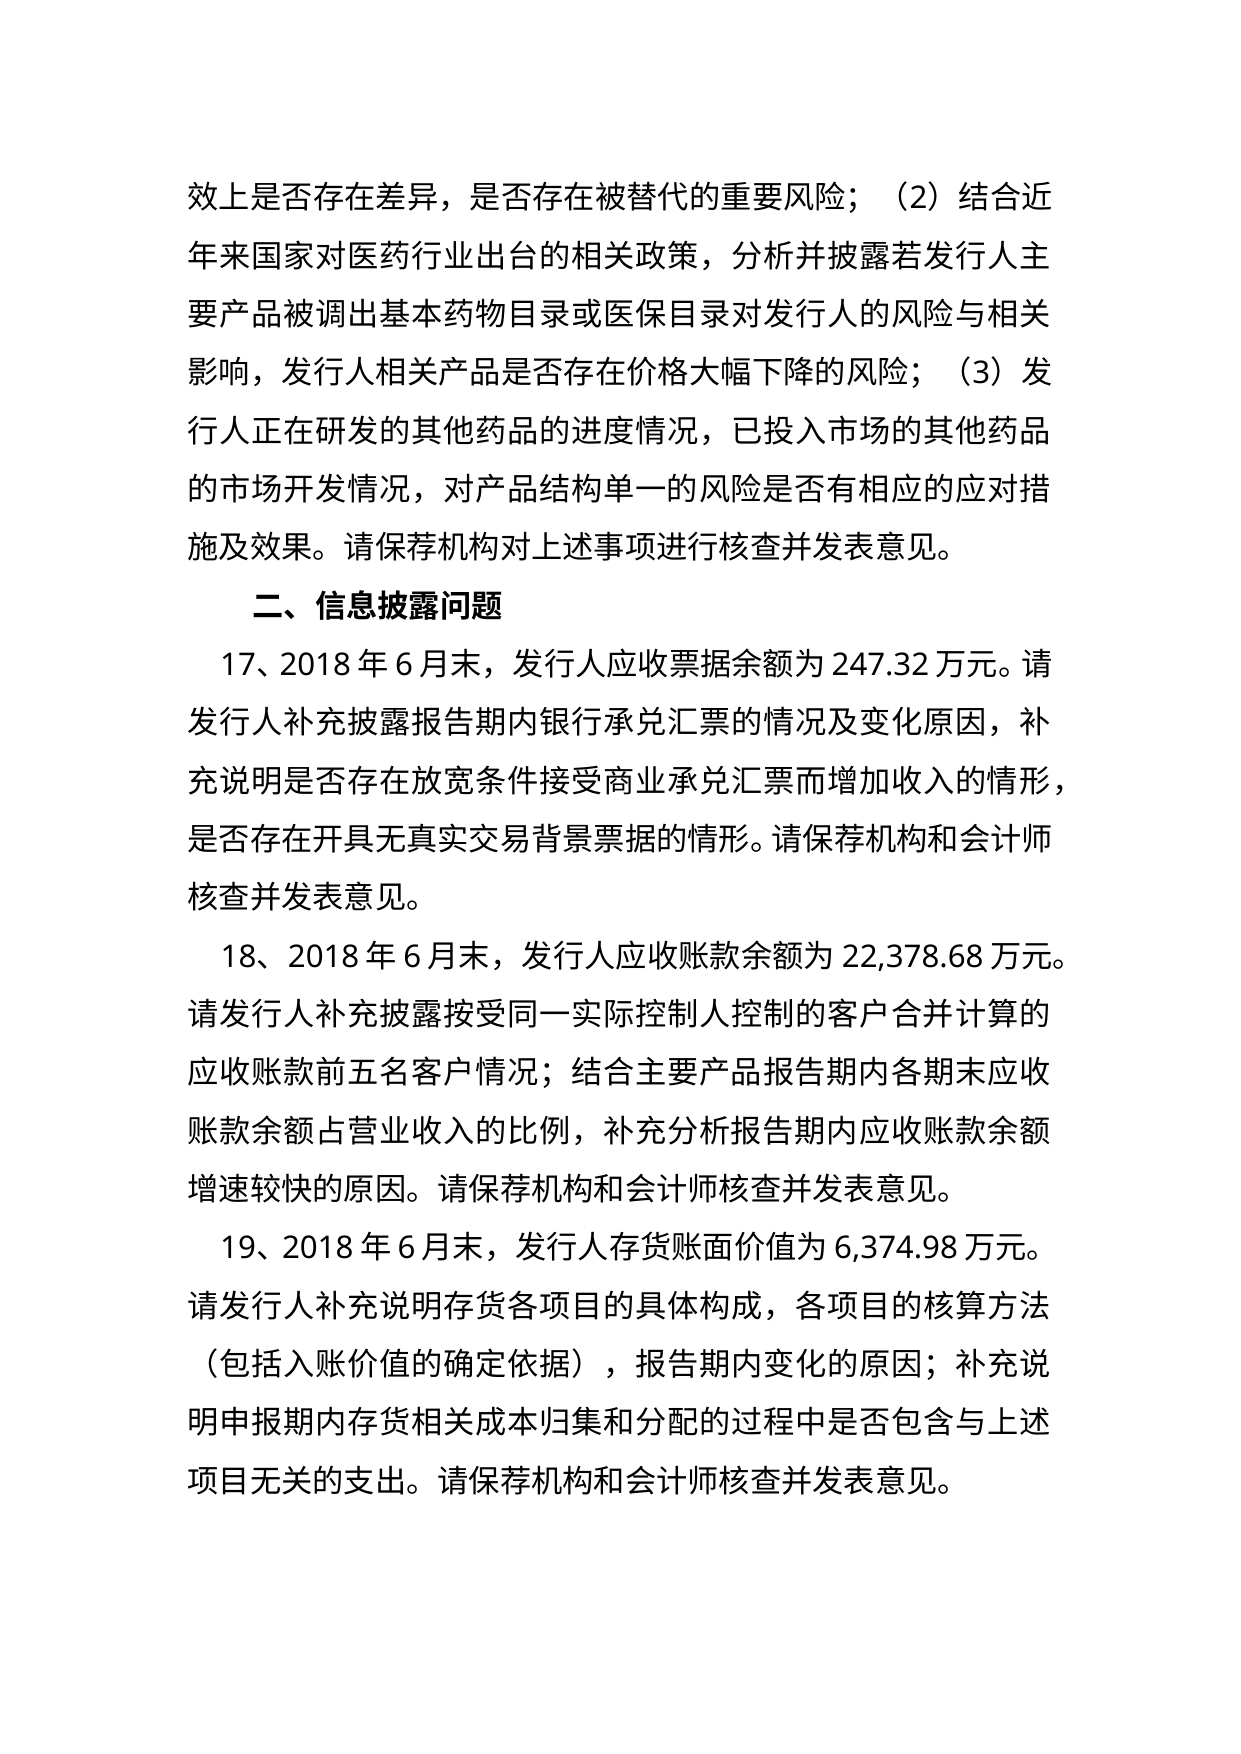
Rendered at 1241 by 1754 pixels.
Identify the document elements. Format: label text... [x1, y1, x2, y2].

list 信息披露问题 [252, 570, 1053, 629]
list 19、2018年6月末，发行人存货账面价值为6,374.98万元。请发行人补充说明存货各项目的具体构成，各项目的核算方法（包括入账价值的确定依据），报告期内变化的原因；补充说明申报期内存货相关成本归集和分配的过程中是否包含与上述项目无关的支出。请保荐机构和会计师核查并发表意见。 [187, 1212, 1053, 1504]
list 17、2018年6月末，发行人应收票据余额为247.32万元。请发行人补充披露报告期内银行承兑汇票的情况及变化原因，补充说明是否存在放宽条件接受商业承兑汇票而增加收入的情形，是否存在开具无真实交易背景票据的情形。请保荐机构和会计师核查并发表意见。 [187, 629, 1053, 920]
list 18、2018年6月末，发行人应收账款余额为22,378.68万元。请发行人补充披露按受同一实际控制人控制的客户合并计算的应收账款前五名客户情况；结合主要产品报告期内各期末应收账款余额占营业收入的比例，补充分析报告期内应收账款余额增速较快的原因。请保荐机构和会计师核查并发表意见。 [187, 920, 1053, 1212]
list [187, 162, 1053, 570]
